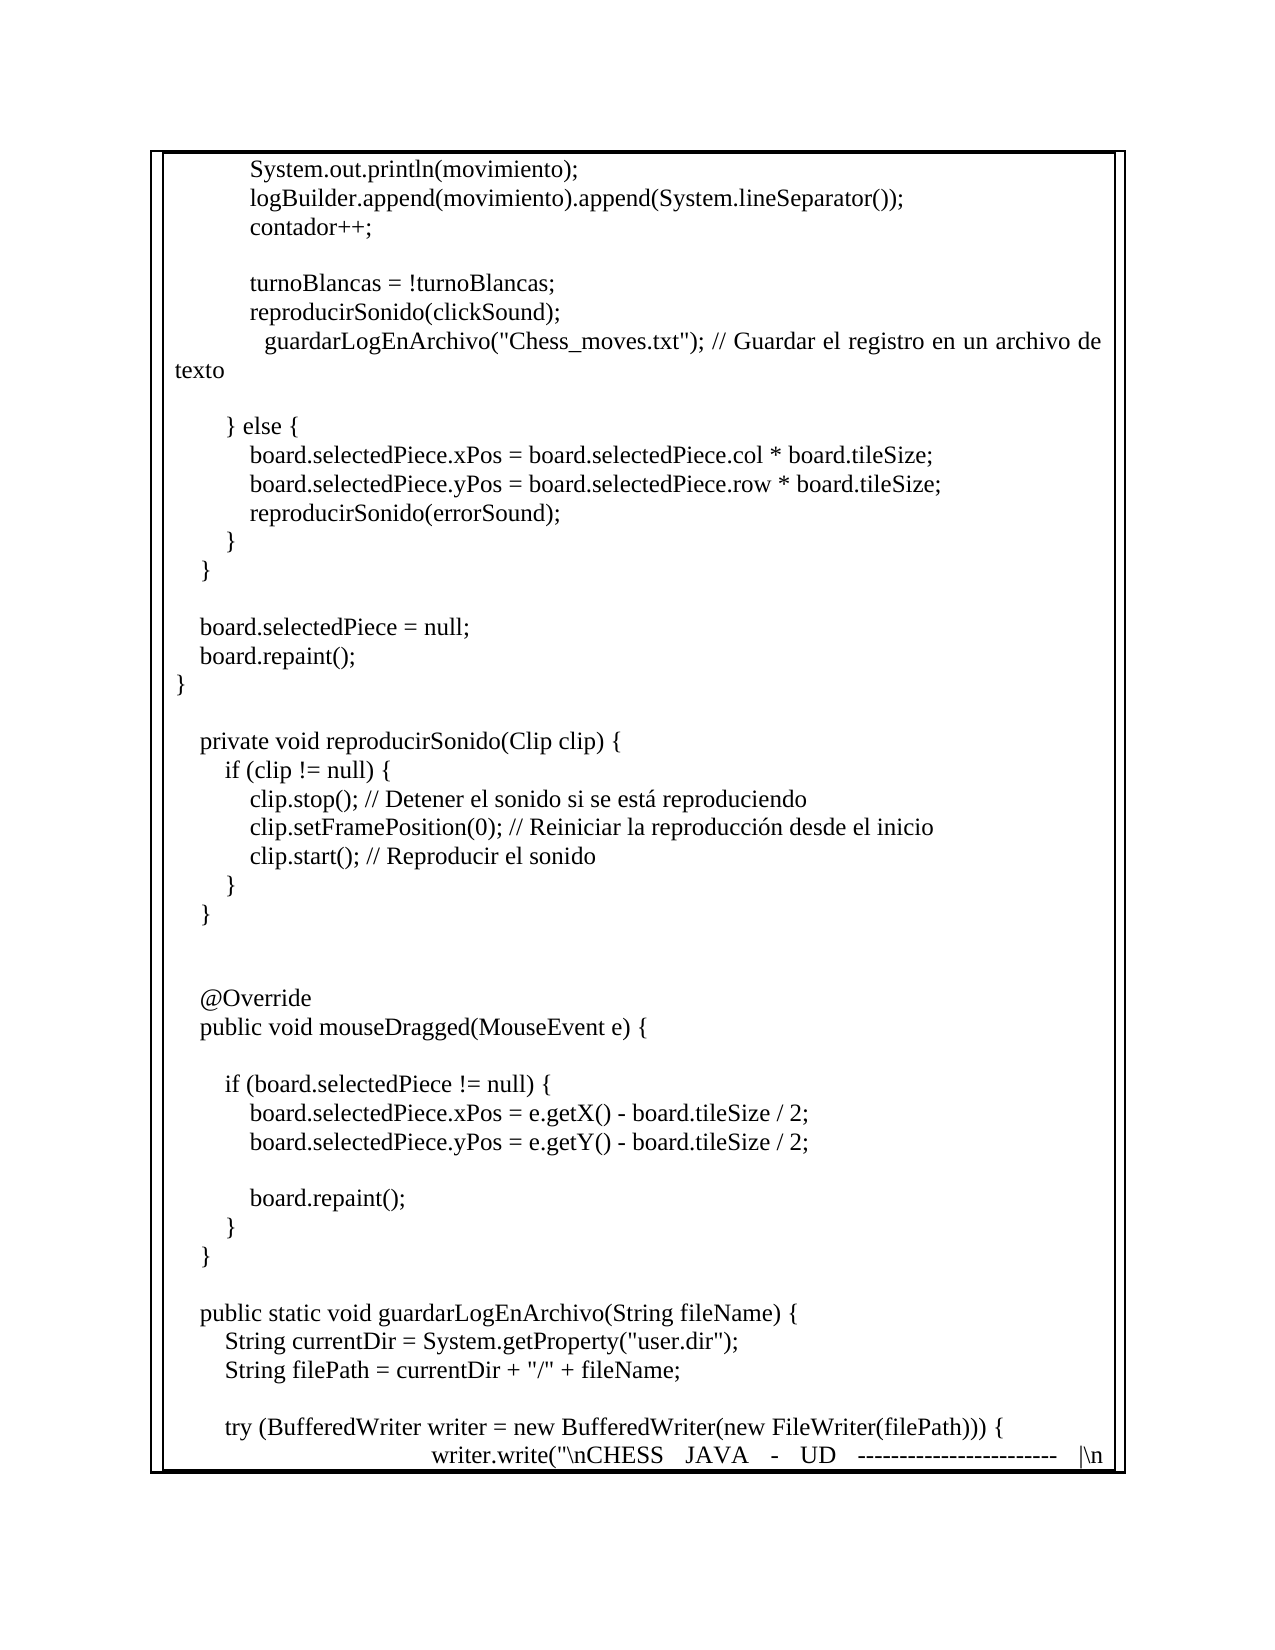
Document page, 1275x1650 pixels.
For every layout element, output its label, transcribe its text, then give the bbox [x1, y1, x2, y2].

table_header Board.java CheckScanner.java Input.java MainChess.java Move.java [164, 154, 1114, 1469]
